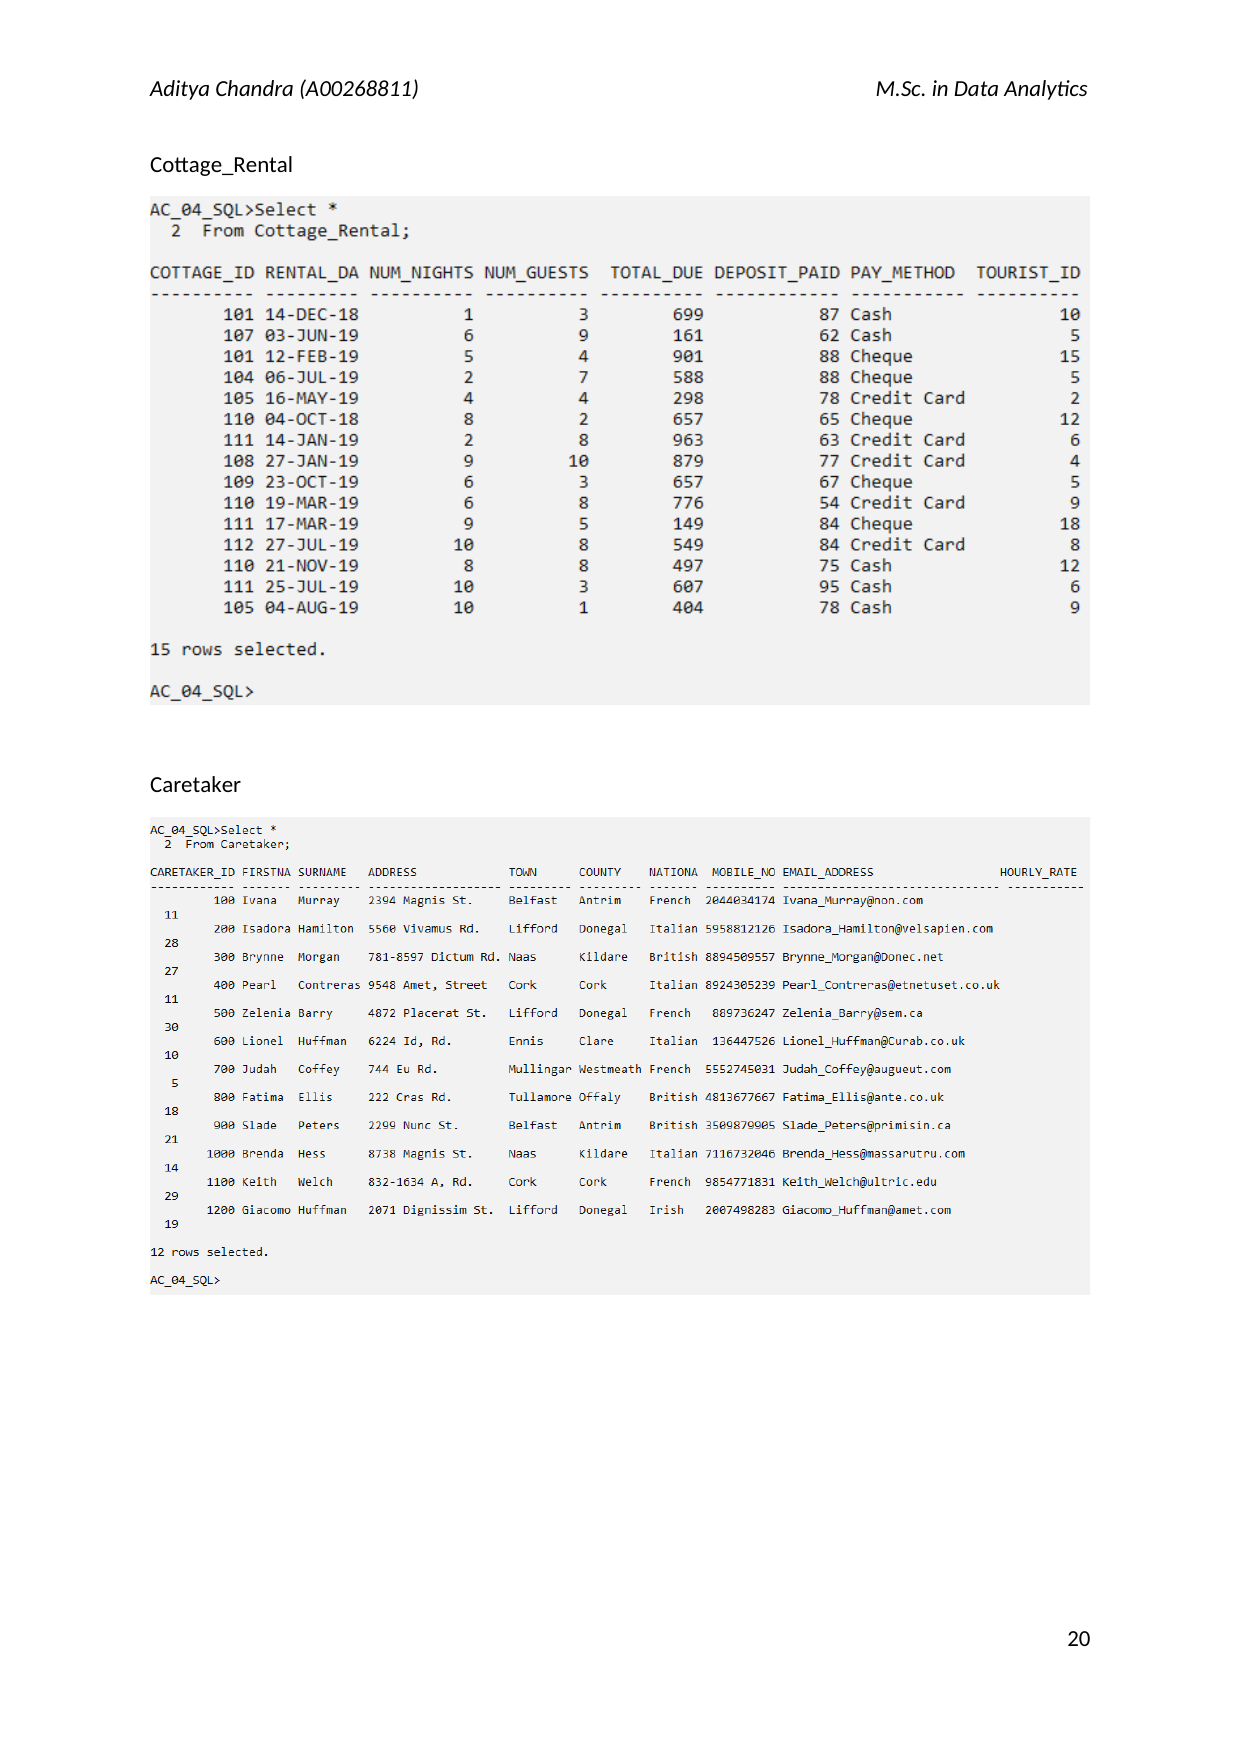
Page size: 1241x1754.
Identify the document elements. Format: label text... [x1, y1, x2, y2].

text Cottage_Rental [150, 150, 1090, 178]
picture [150, 817, 1091, 1295]
text Caretaker [150, 771, 1090, 799]
picture [150, 196, 1091, 705]
